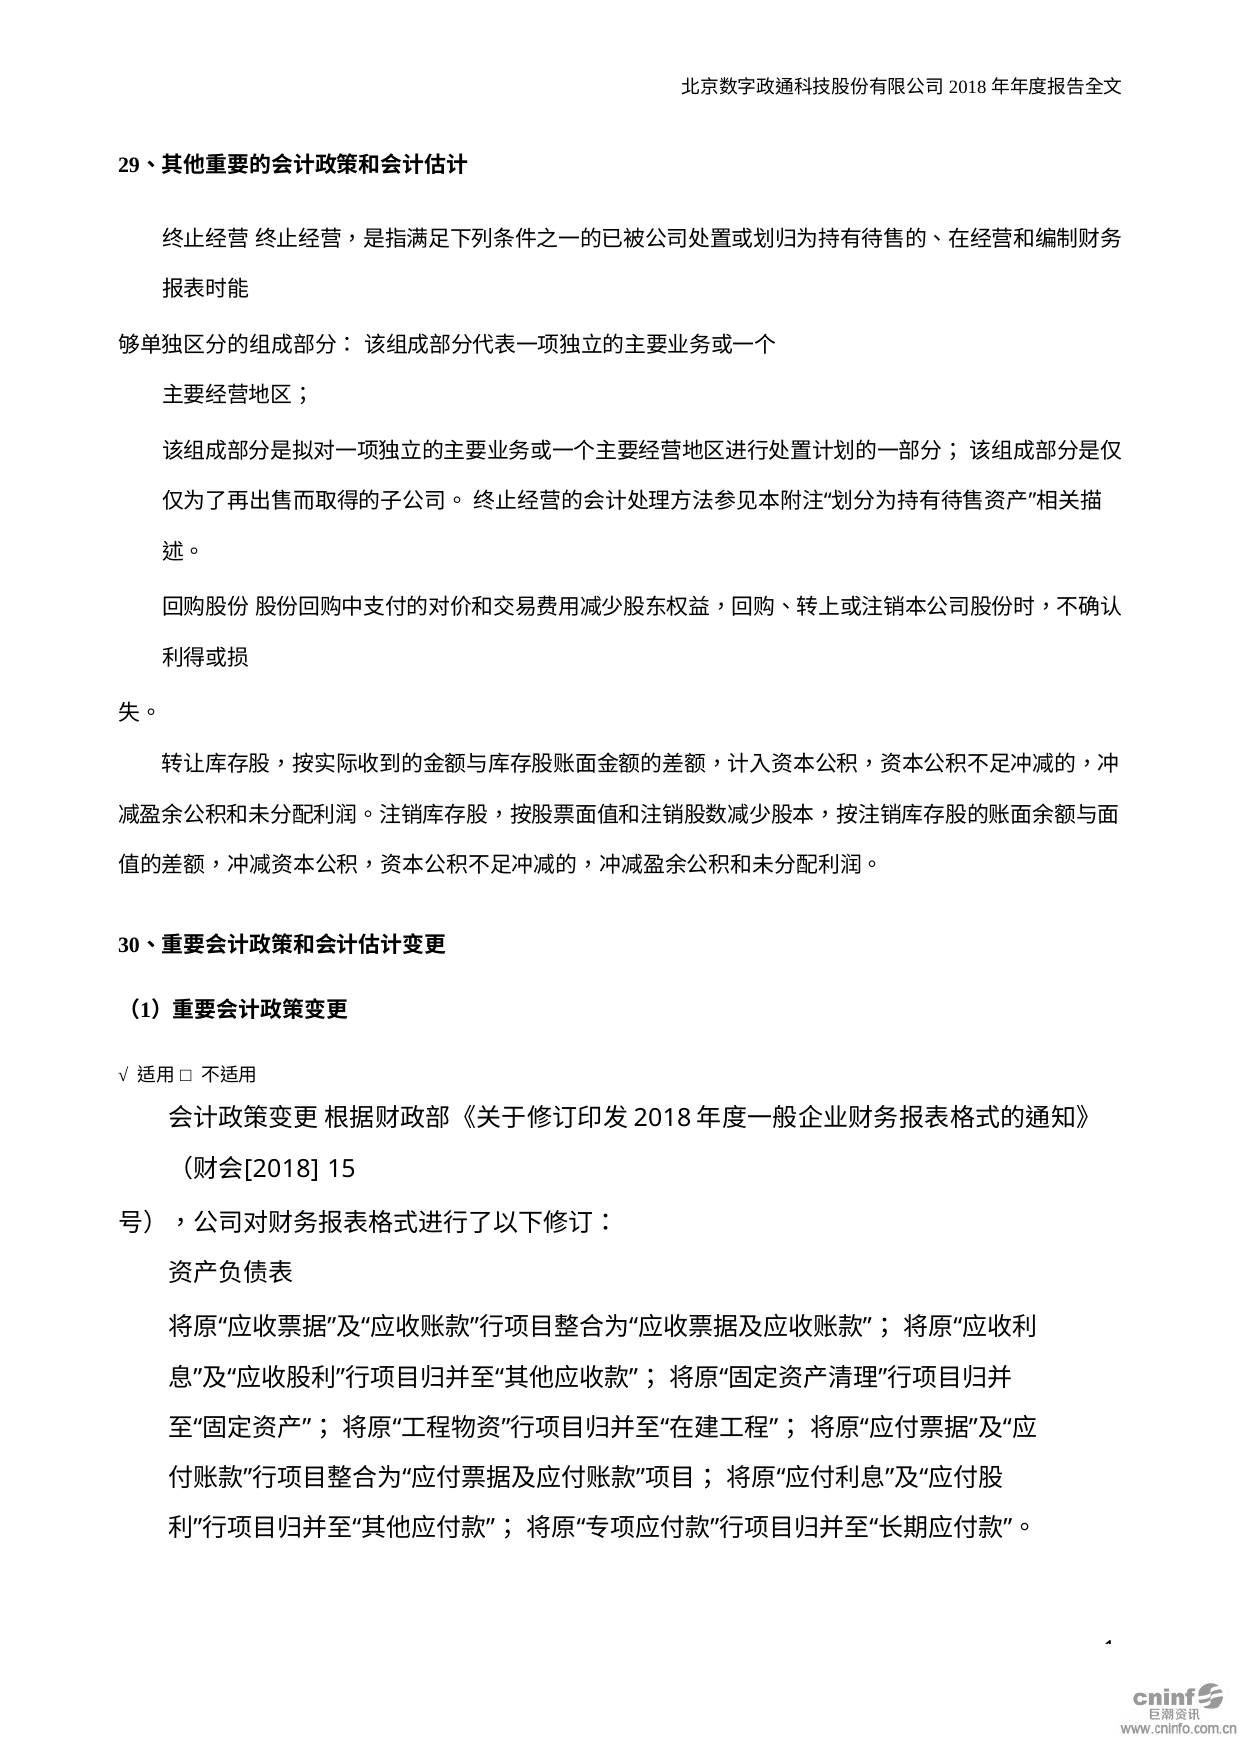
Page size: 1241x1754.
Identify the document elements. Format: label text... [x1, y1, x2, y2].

text 转让库存股，按实际收到的金额与库存股账面金额的差额，计入资本公积，资本公积不足冲减的，冲 减盈余公积和未分配利润。注销库存股，按股票面值和注销股数减少股本，按注销库存股的账面余额与面 值的差额，冲减资本公积，资本公积不足冲减的，冲减盈余公积和未分配利润。 [118, 748, 1123, 879]
picture [1115, 1680, 1240, 1737]
text 回购股份 股份回购中支付的对价和交易费用减少股东权益，回购、转上或注销本公司股份时，不确认利得或损 [162, 591, 1138, 672]
text 29、其他重要的会计政策和会计估计 [118, 149, 1138, 179]
text 终止经营 终止经营，是指满足下列条件之一的已被公司处置或划归为持有待售的、在经营和编制财务报表时能 [162, 222, 1138, 303]
text 会计政策变更 根据财政部《关于修订印发2018年度一般企业财务报表格式的通知》（财会[2018] 15 [168, 1100, 1138, 1184]
text √ 适用 □ 不适用 [118, 1061, 1138, 1086]
text 失。 [118, 697, 1138, 727]
text （1）重要会计政策变更 [118, 994, 1138, 1023]
text 号），公司对财务报表格式进行了以下修订： 资产负债表 [118, 1204, 620, 1289]
text 够单独区分的组成部分： 该组成部分代表一项独立的主要业务或一个主要经营地区； [118, 328, 795, 409]
text 该组成部分是拟对一项独立的主要业务或一个主要经营地区进行处置计划的一部分； 该组成部分是仅仅为了再出售而取得的子公司。 终止经营的会计处理方法参见本附注“划分为持有待售资产”相关描述。 [162, 434, 1138, 566]
text 将原“应收票据”及“应收账款”行项目整合为“应收票据及应收账款”； 将原“应收利息”及“应收股利”行项目归并至“其他应收款”； 将原“固定资产清理”行项目归并至“固定资产”； 将原“工程物资”行项目归并至“在建工程”； 将原“应付票据”及“应付账款”行项目整合为“应付票据及应付账款”项目； 将原“应付利息”及“应付股利”行项目归并至“其他应付款”； 将原“专项应付款”行项目归并至“长期应付款”。 [168, 1309, 1045, 1544]
text 30、重要会计政策和会计估计变更 [118, 929, 1138, 959]
